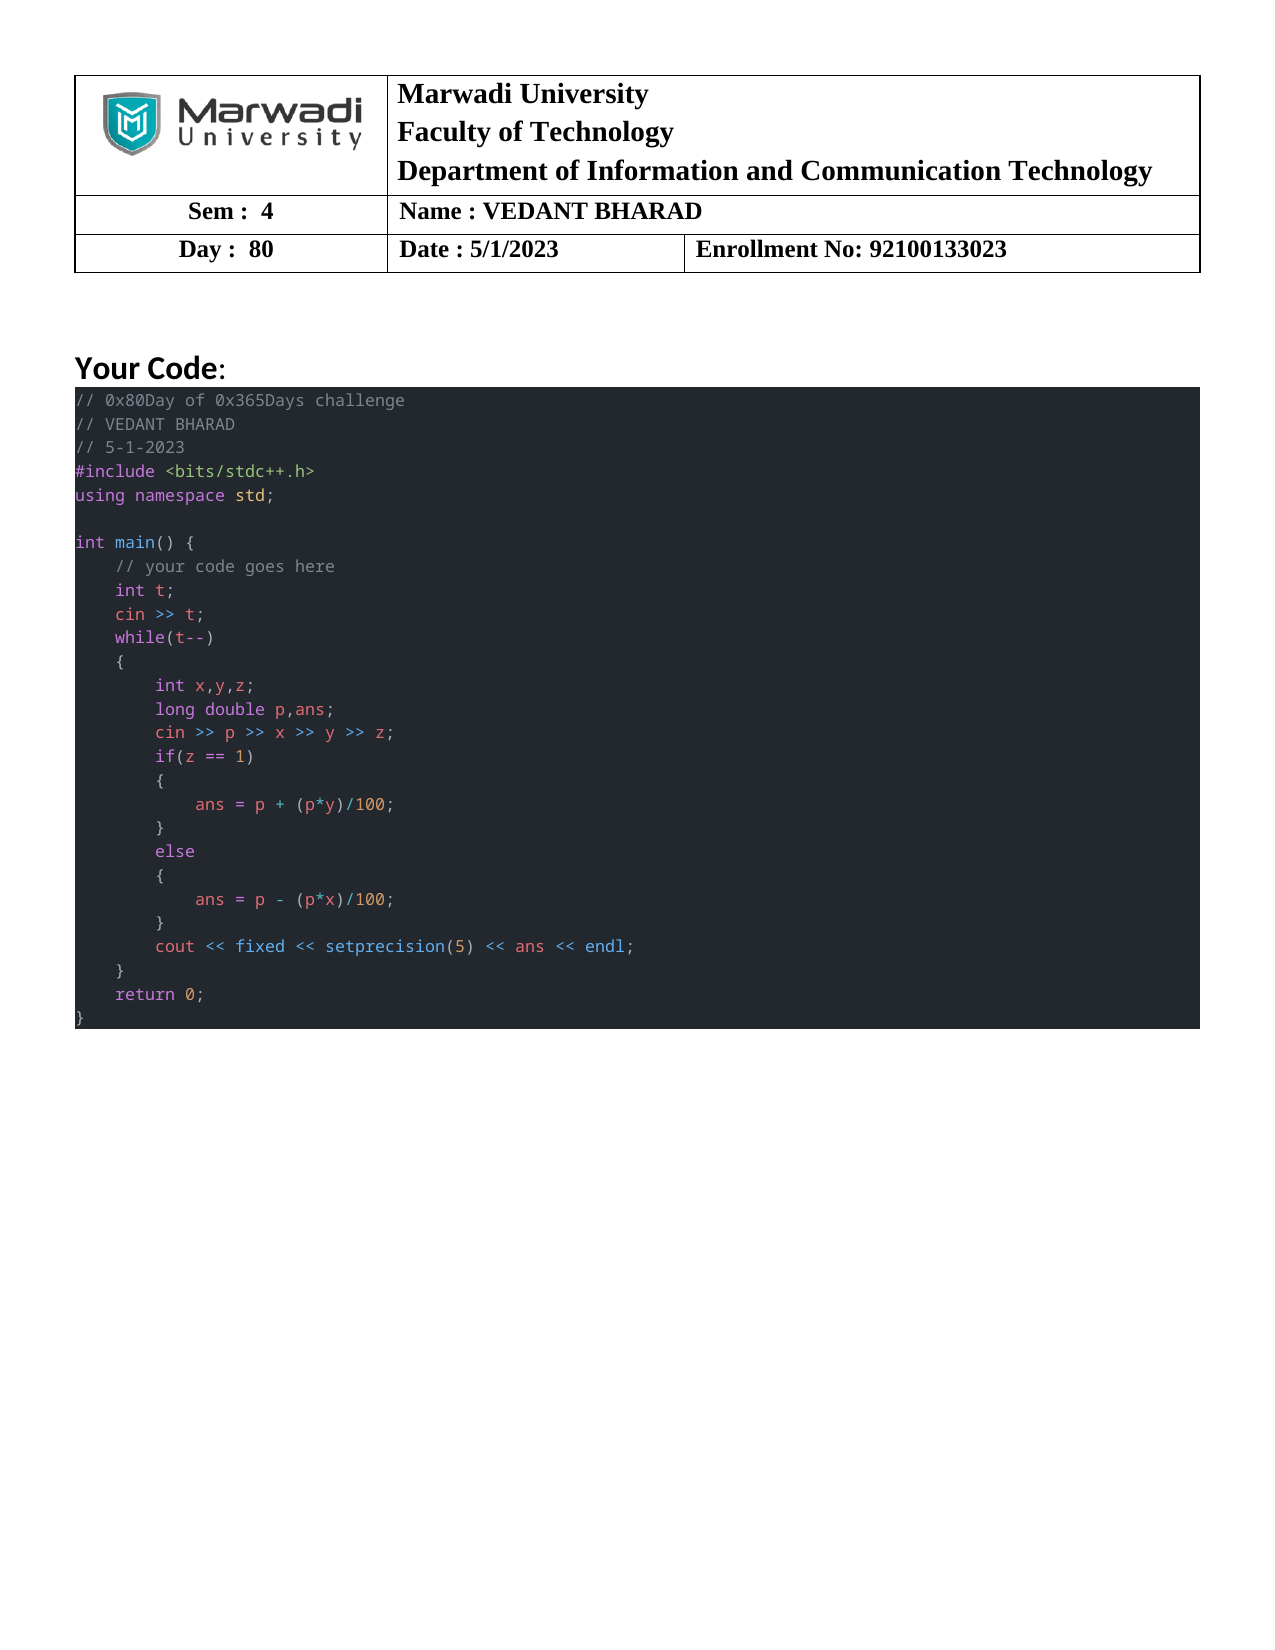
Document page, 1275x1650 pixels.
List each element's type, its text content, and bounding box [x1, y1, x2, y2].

text while(t--) [75, 625, 1200, 649]
text ans = p - (p*x)/100; [75, 886, 1200, 910]
text cin >> t; [75, 601, 1200, 625]
text else [75, 839, 1200, 862]
text cin >> p >> x >> y >> z; [75, 720, 1200, 744]
text } [75, 1005, 1200, 1029]
text cout << fixed << setprecision(5) << ans << endl; [75, 934, 1200, 957]
text // 0x80Day of 0x365Days challenge [75, 387, 1200, 411]
text Your Code: [75, 347, 1200, 387]
text return 0; [75, 981, 1200, 1005]
text using namespace std; [75, 482, 1200, 506]
text int main() { [75, 530, 1200, 554]
text int t; [75, 577, 1200, 601]
text } [75, 815, 1200, 839]
text { [75, 767, 1200, 791]
text ans = p + (p*y)/100; [75, 791, 1200, 815]
text long double p,ans; [75, 696, 1200, 720]
text int x,y,z; [75, 672, 1200, 696]
text { [75, 862, 1200, 886]
text // 5-1-2023 [75, 435, 1200, 459]
text { [75, 649, 1200, 672]
text if(z == 1) [75, 744, 1200, 767]
text } [75, 957, 1200, 981]
picture [87, 76, 377, 172]
text #include <bits/stdc++.h> [75, 459, 1200, 482]
text // VEDANT BHARAD [75, 411, 1200, 435]
text } [75, 910, 1200, 934]
text // your code goes here [75, 554, 1200, 577]
